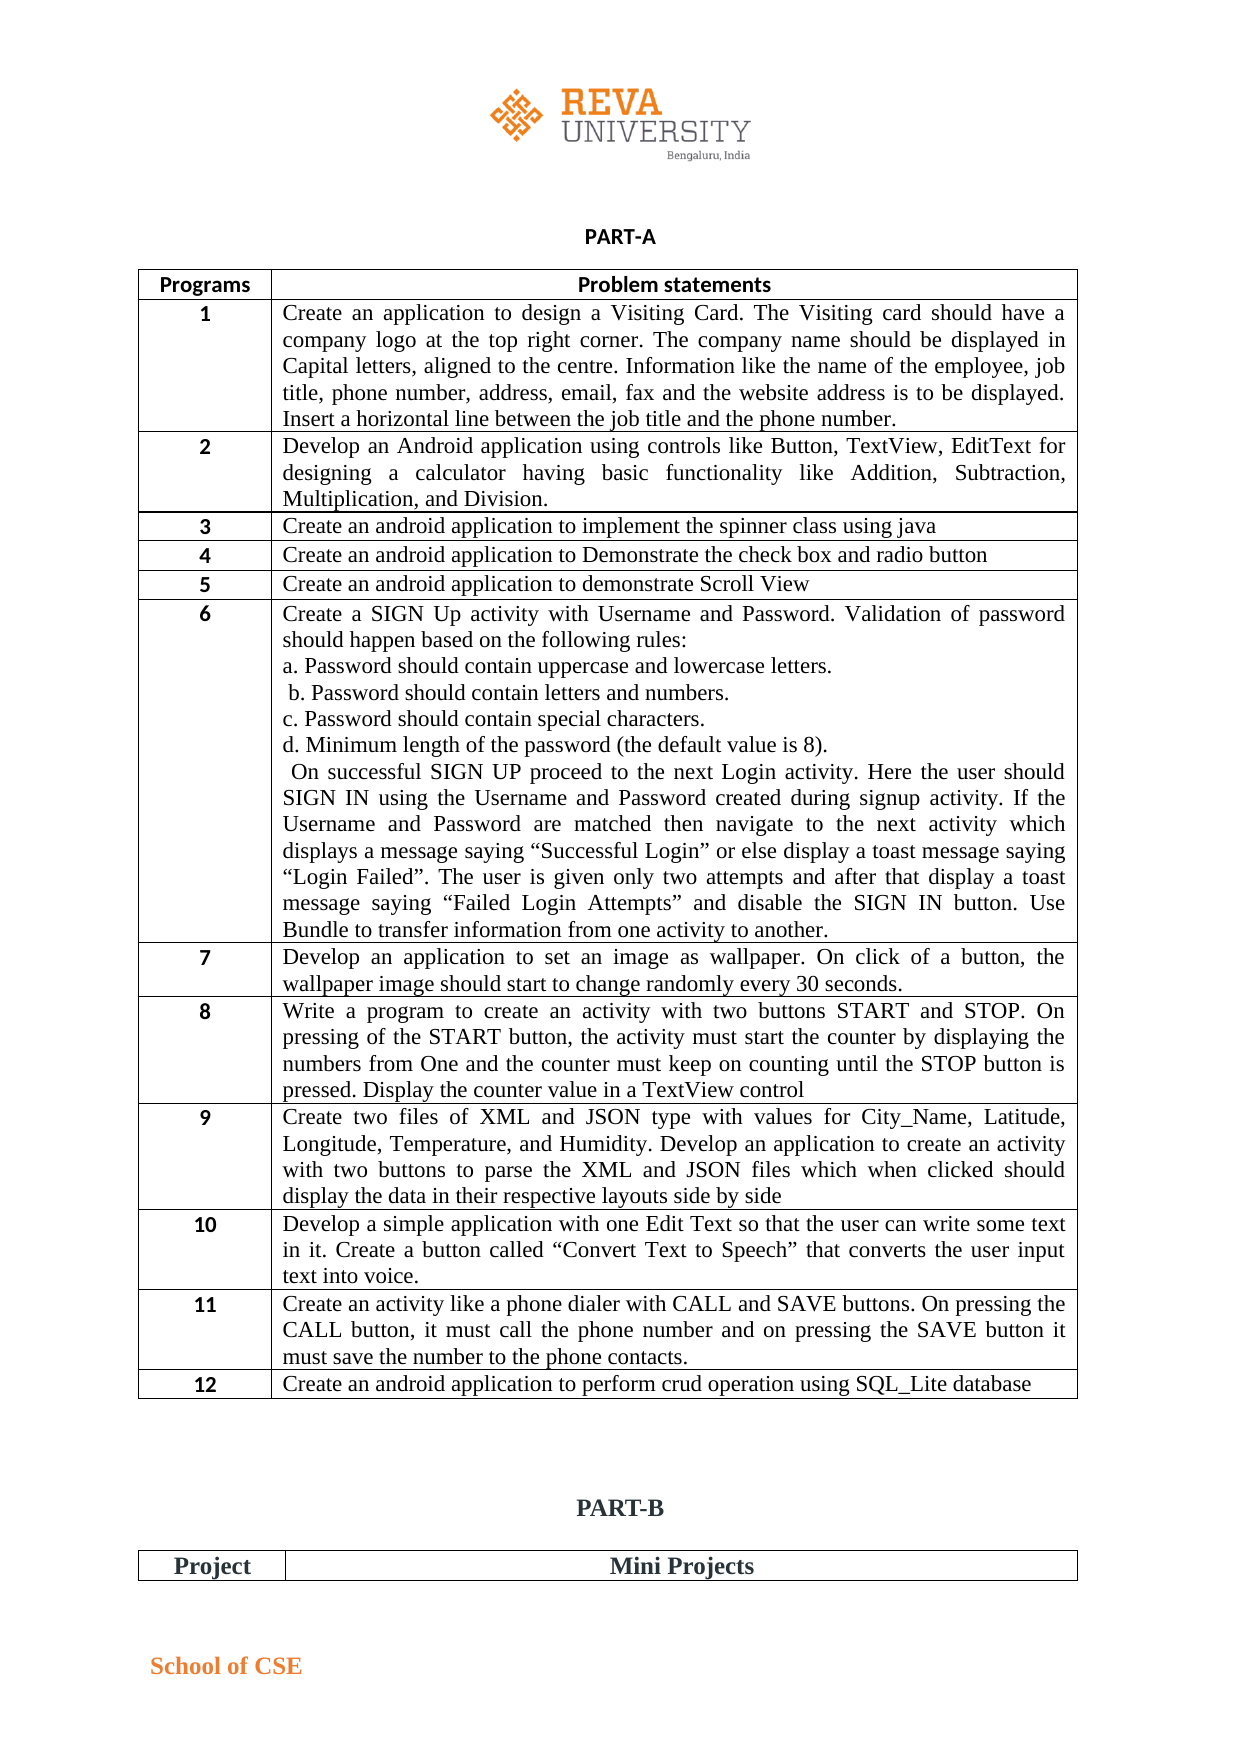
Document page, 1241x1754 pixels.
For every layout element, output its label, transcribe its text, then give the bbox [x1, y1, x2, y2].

table_header Project [139, 1551, 285, 1580]
picture [483, 73, 757, 176]
table_cell 4 [139, 541, 271, 569]
table_cell Write a program to create an activity with two buttons START and STOP. On pressing of the START button, the activity must start the counter by displaying the numbers from One and the counter must keep on counting until the STOP button is pressed. Display the counter value in a TextView control [272, 997, 1077, 1102]
table_cell 5 [139, 571, 271, 598]
table_header Programs [139, 270, 271, 298]
table_header Problem statements [272, 270, 1077, 298]
table_cell Develop an Android application using controls like Button, TextView, EditText for designing a calculator having basic functionality like Addition, Subtraction, Multiplication, and Division. [272, 432, 1077, 511]
table_cell Develop an application to set an image as wallpaper. On click of a button, the wallpaper image should start to change randomly every 30 seconds. [272, 943, 1077, 996]
table_cell 8 [139, 997, 271, 1102]
table_cell Create an android application to perform crud operation using SQL_Lite database [272, 1370, 1077, 1398]
table_cell Create two files of XML and JSON type with values for City_Name, Latitude, Longitude, Temperature, and Humidity. Develop an application to create an activity with two buttons to parse the XML and JSON files which when clicked should display the data in their respective layouts side by side [272, 1104, 1077, 1209]
table_cell 12 [139, 1370, 271, 1398]
table_cell Create an activity like a phone dialer with CALL and SAVE buttons. On pressing the CALL button, it must call the phone number and on pressing the SAVE button it must save the number to the phone contacts. [272, 1290, 1077, 1369]
table_cell 9 [139, 1104, 271, 1209]
table_cell 2 [139, 432, 271, 511]
text PART-B [150, 1493, 1090, 1522]
table_cell 11 [139, 1290, 271, 1369]
table_cell 7 [139, 943, 271, 996]
table_header Mini Projects [286, 1551, 1077, 1580]
table_cell Create an android application to implement the spinner class using java [272, 513, 1077, 540]
table_cell Create a SIGN Up activity with Username and Password. Validation of password should happen based on the following rules: a. Password should contain uppercase and lowercase letters. b. Password should contain letters and numbers. c. Password should contain special characters. d. Minimum length of the password (the default value is 8). On successful SIGN UP proceed to the next Login activity. Here the user should SIGN IN using the Username and Password created during signup activity. If the Username and Password are matched then navigate to the next activity which displays a message saying “Successful Login” or else display a toast message saying “Login Failed”. The user is given only two attempts and after that display a toast message saying “Failed Login Attempts” and disable the SIGN IN button. Use Bundle to transfer information from one activity to another. [272, 600, 1077, 942]
table_cell Create an android application to demonstrate Scroll View [272, 571, 1077, 598]
table_cell 3 [139, 513, 271, 540]
table_cell Create an application to design a Visiting Card. The Visiting card should have a company logo at the top right corner. The company name should be displayed in Capital letters, aligned to the centre. Information like the name of the employee, job title, phone number, address, email, fax and the website address is to be displayed. Insert a horizontal line between the job title and the phone number. [272, 300, 1077, 431]
text PART-A [150, 222, 1090, 251]
table_cell 10 [139, 1210, 271, 1289]
table_cell 6 [139, 600, 271, 942]
table_cell Develop a simple application with one Edit Text so that the user can write some text in it. Create a button called “Convert Text to Speech” that converts the user input text into voice. [272, 1210, 1077, 1289]
table_cell 1 [139, 300, 271, 431]
table_cell Create an android application to Demonstrate the check box and radio button [272, 541, 1077, 569]
